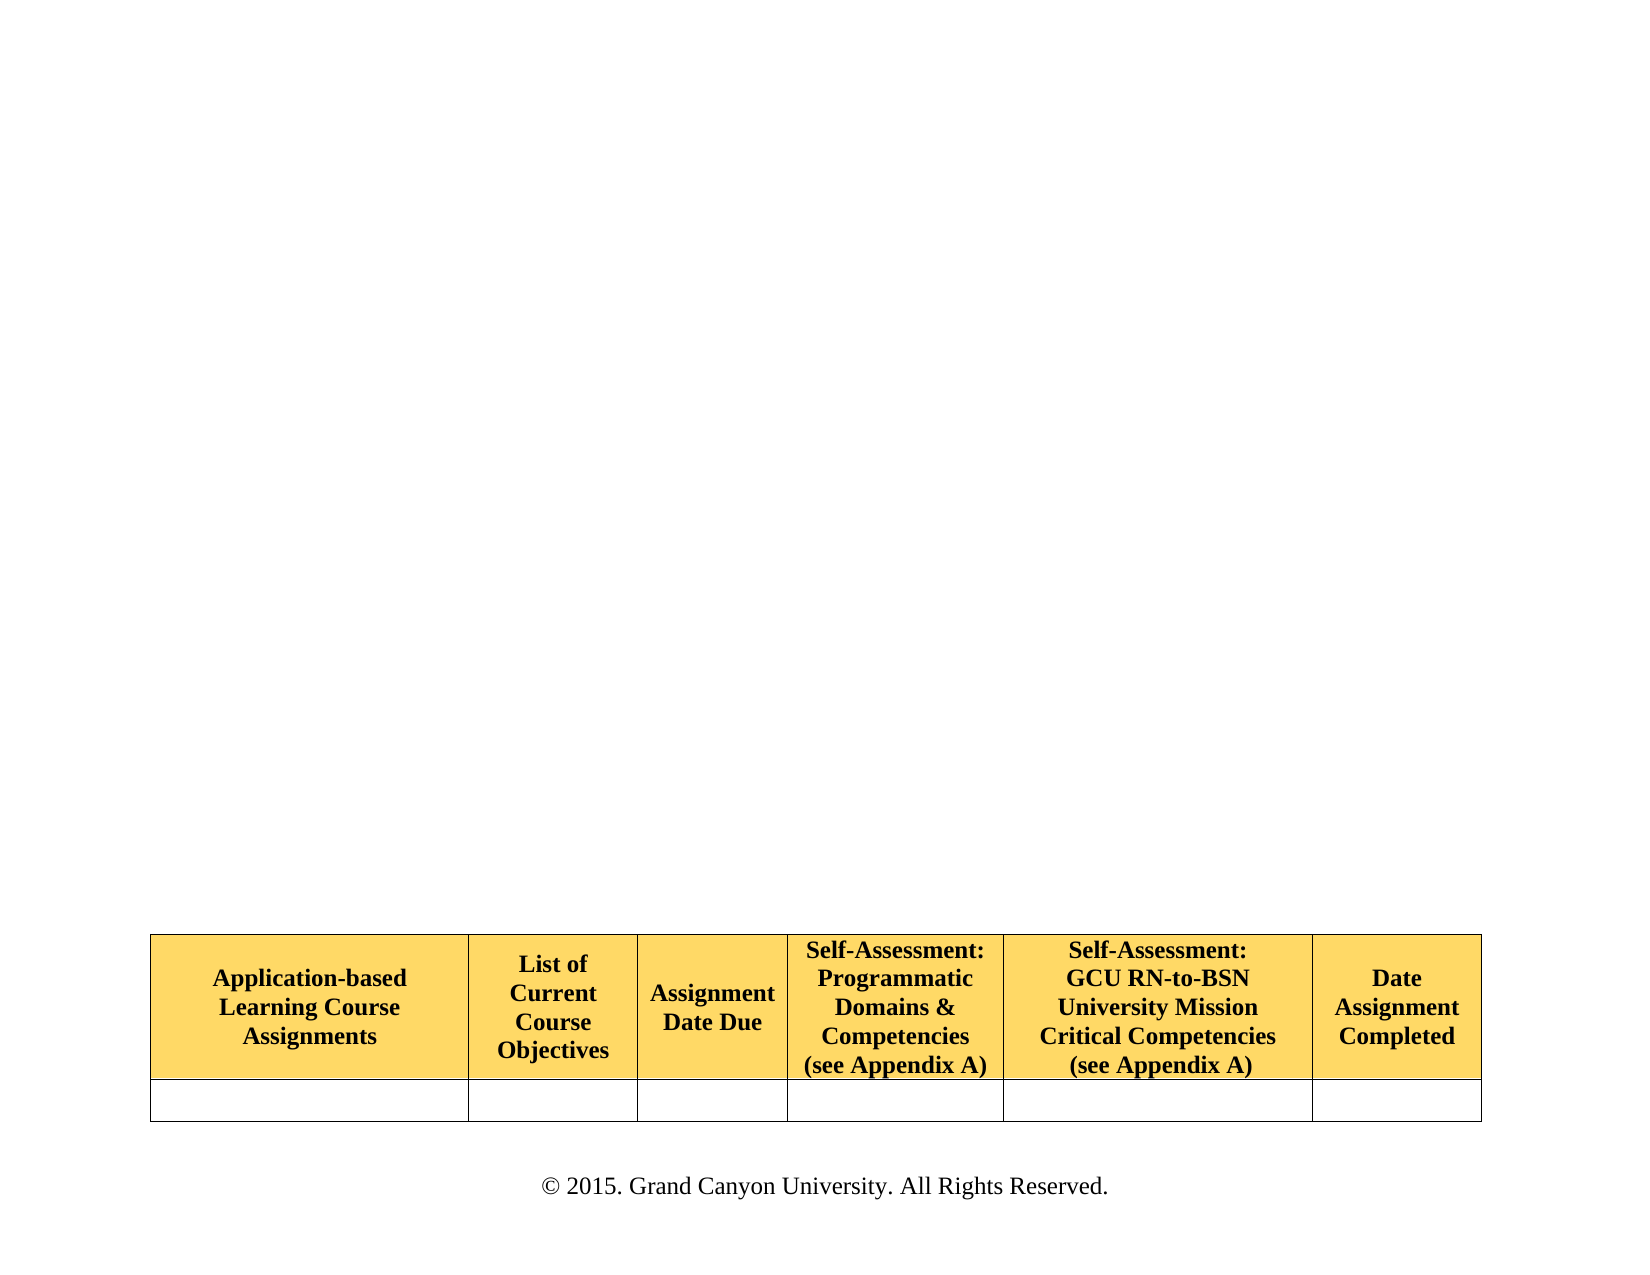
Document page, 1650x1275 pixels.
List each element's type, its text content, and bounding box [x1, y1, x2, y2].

table_header Self-Assessment: GCU RN-to-BSN University Mission Critical Competencies (see Appendix A) [1004, 935, 1312, 1078]
table_cell [1004, 1080, 1312, 1121]
table_header Assignment Date Due [638, 935, 787, 1078]
table_header Self-Assessment: Programmatic Domains & Competencies (see Appendix A) [788, 935, 1003, 1078]
table_header List of Current Course Objectives [469, 935, 637, 1078]
table_cell [638, 1080, 787, 1121]
table_header Date Assignment Completed [1313, 935, 1481, 1078]
table_header Application-based Learning Course Assignments [151, 935, 468, 1078]
table_cell [469, 1080, 637, 1121]
table_cell [788, 1080, 1003, 1121]
table_cell [1313, 1080, 1481, 1121]
table_cell [151, 1080, 468, 1121]
